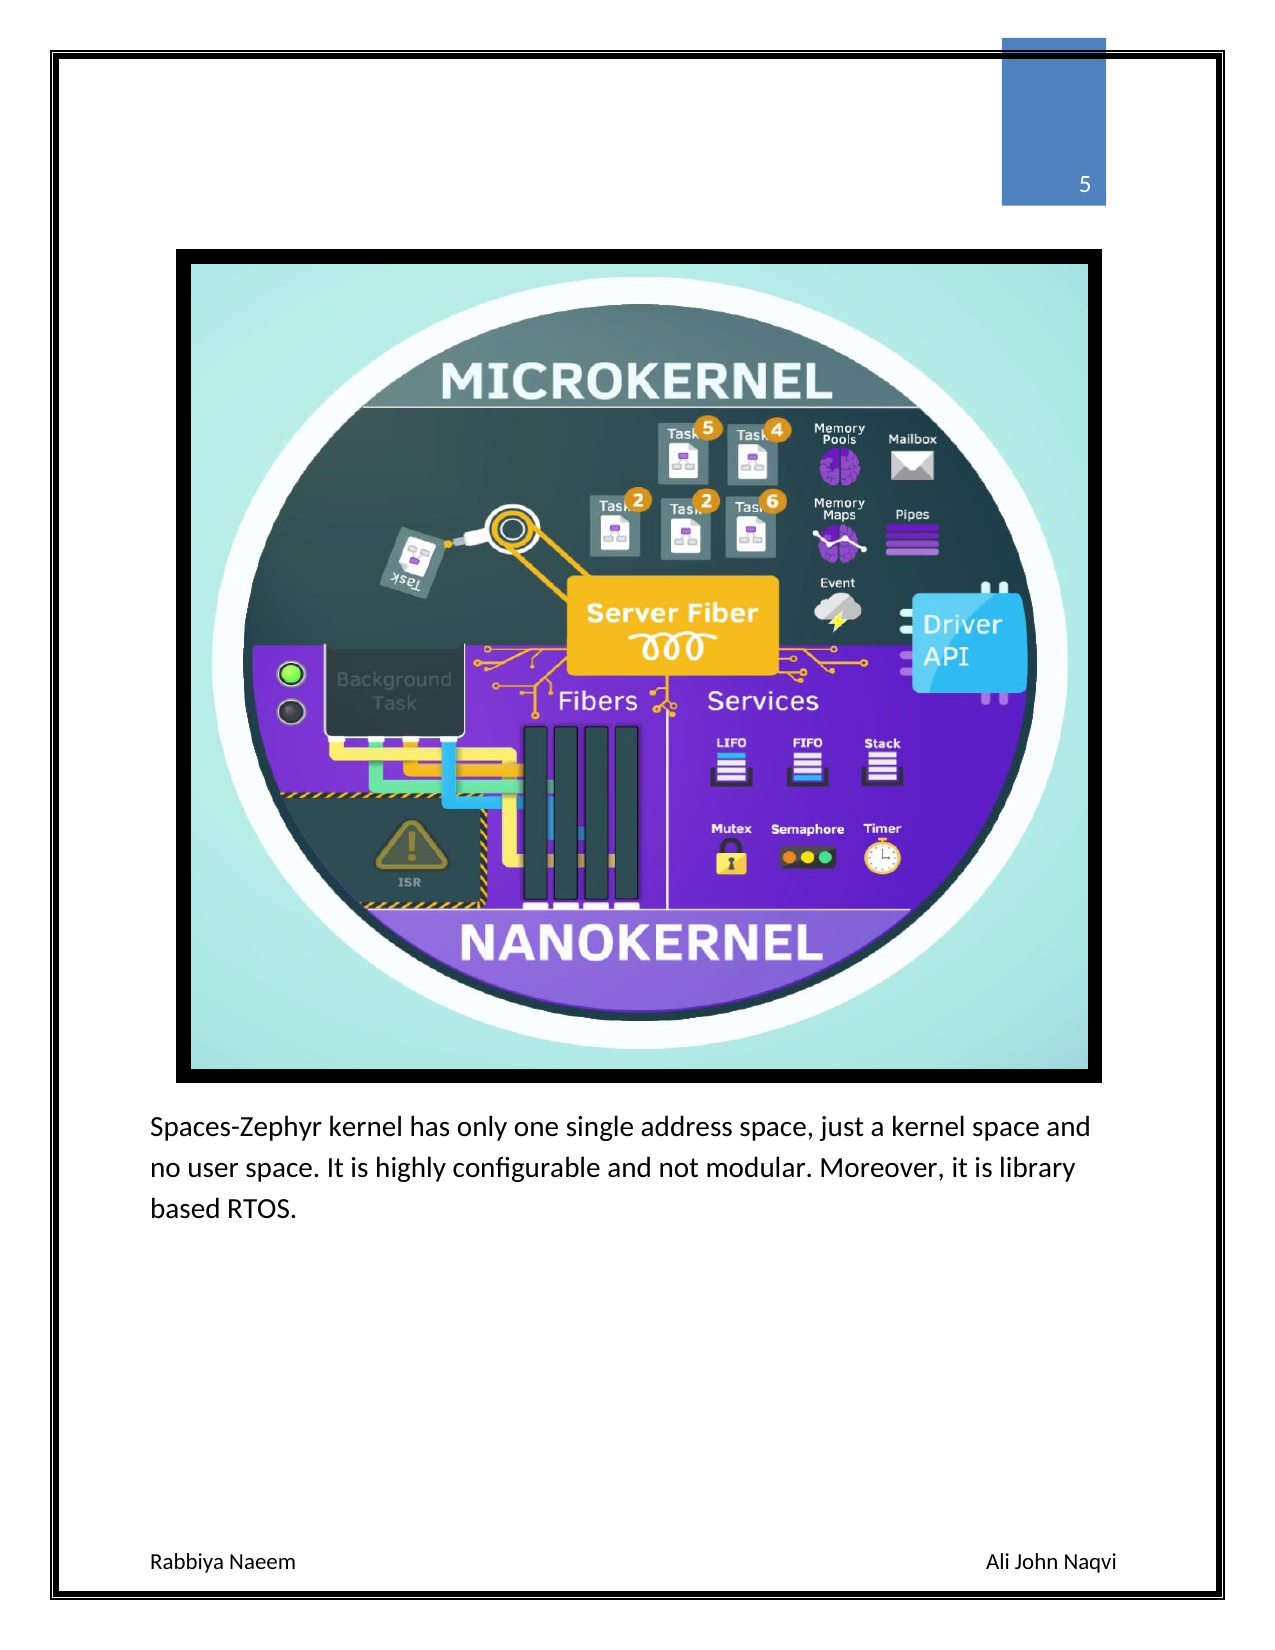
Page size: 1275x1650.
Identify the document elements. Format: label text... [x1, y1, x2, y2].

picture [191, 264, 1088, 1069]
text Spaces-Zephyr kernel has only one single address space, just a kernel space and no user space. It is highly configurable and not modular. Moreover, it is library based RTOS. [150, 1108, 1125, 1225]
